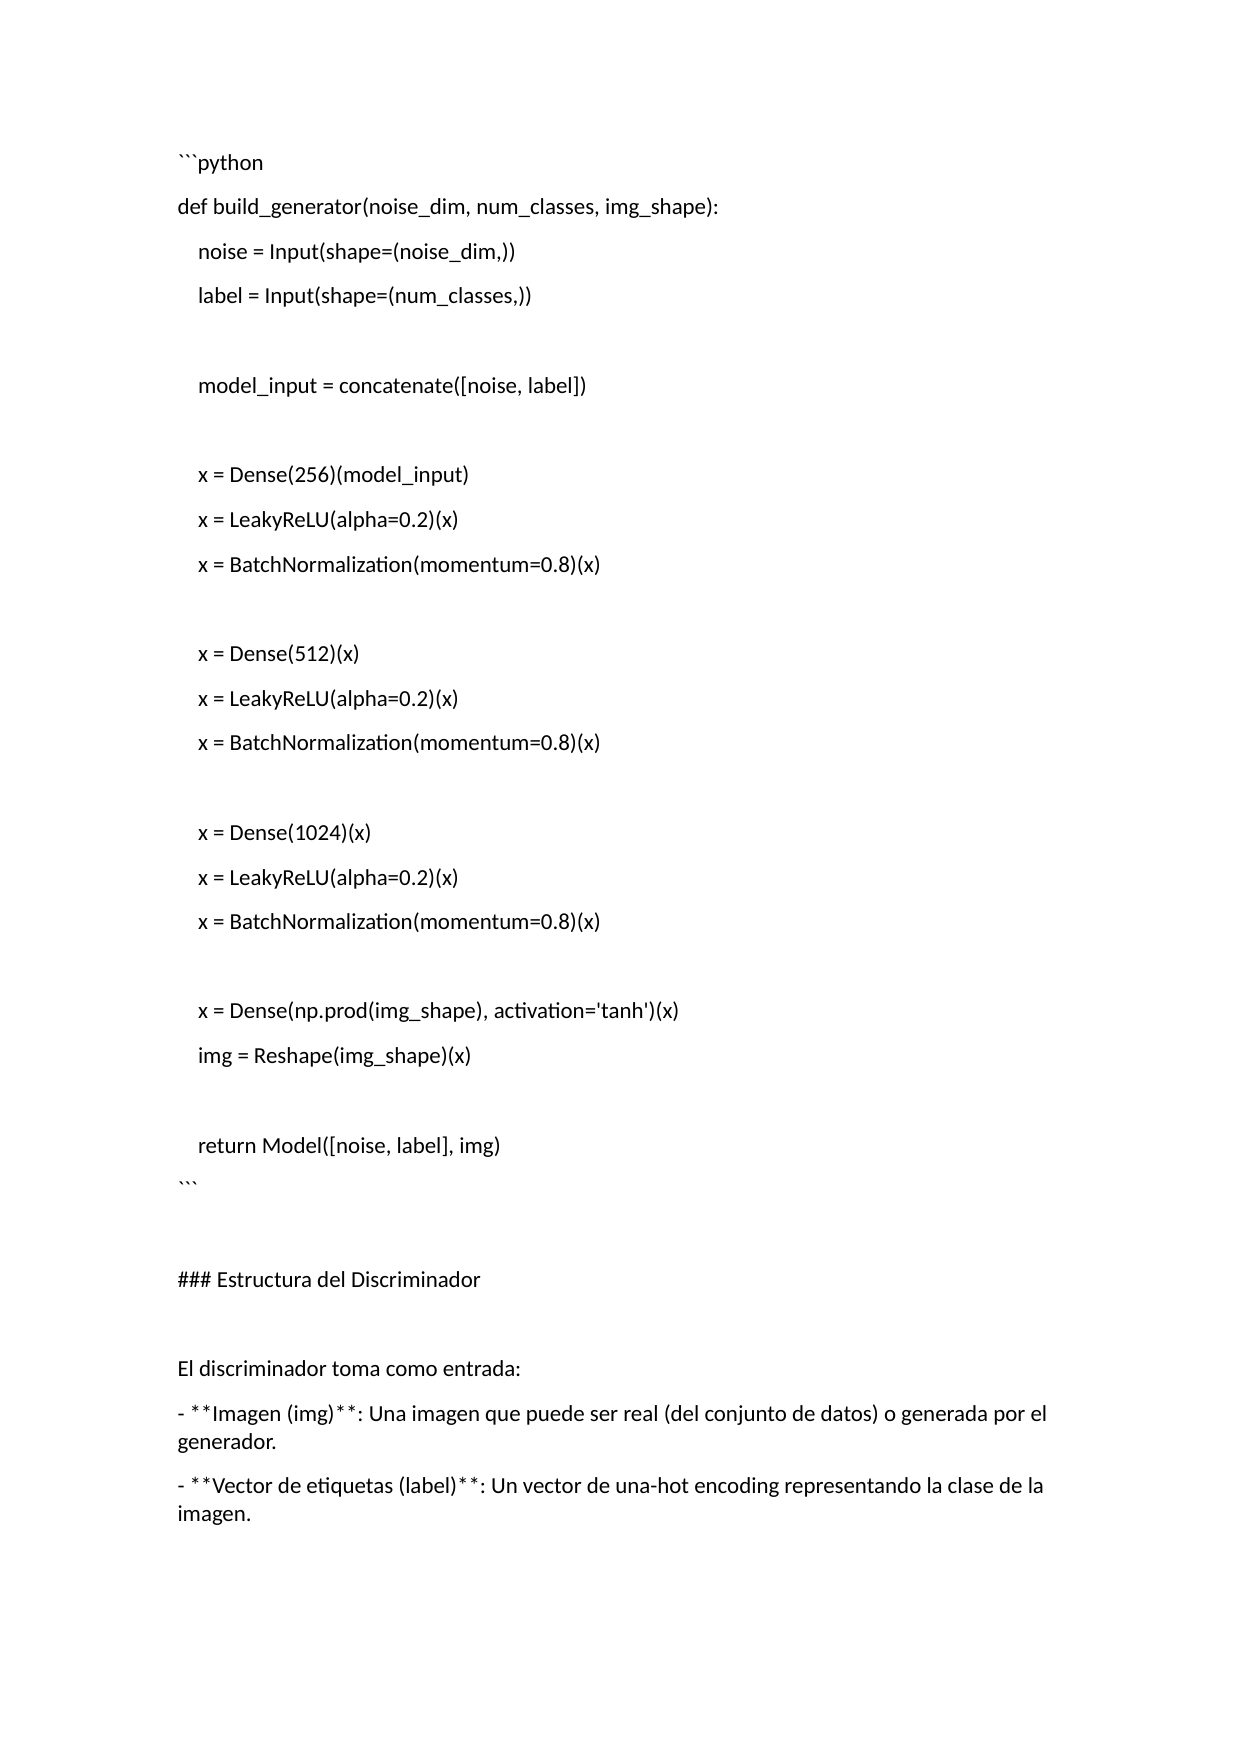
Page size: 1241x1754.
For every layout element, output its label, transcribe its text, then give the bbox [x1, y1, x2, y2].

text x = Dense(512)(x) [177, 639, 1063, 667]
text - **Vector de etiquetas (label)**: Un vector de una-hot encoding representando la clase de la imagen. [177, 1472, 1063, 1528]
text x = BatchNormalization(momentum=0.8)(x) [177, 550, 1063, 578]
text x = BatchNormalization(momentum=0.8)(x) [177, 907, 1063, 935]
text label = Input(shape=(num_classes,)) [177, 282, 1063, 310]
text def build_generator(noise_dim, num_classes, img_shape): [177, 192, 1063, 220]
text model_input = concatenate([noise, label]) [177, 371, 1063, 399]
text - **Imagen (img)**: Una imagen que puede ser real (del conjunto de datos) o generada por el generador. [177, 1399, 1063, 1455]
text ```python [177, 148, 1063, 176]
text x = LeakyReLU(alpha=0.2)(x) [177, 863, 1063, 891]
text x = Dense(1024)(x) [177, 818, 1063, 846]
text El discriminador toma como entrada: [177, 1354, 1063, 1382]
text ``` [177, 1175, 1063, 1203]
text noise = Input(shape=(noise_dim,)) [177, 237, 1063, 265]
text return Model([noise, label], img) [177, 1131, 1063, 1159]
text x = LeakyReLU(alpha=0.2)(x) [177, 505, 1063, 533]
text x = Dense(256)(model_input) [177, 460, 1063, 488]
text x = LeakyReLU(alpha=0.2)(x) [177, 684, 1063, 712]
text img = Reshape(img_shape)(x) [177, 1041, 1063, 1069]
text x = BatchNormalization(momentum=0.8)(x) [177, 728, 1063, 757]
text x = Dense(np.prod(img_shape), activation='tanh')(x) [177, 997, 1063, 1025]
text ### Estructura del Discriminador [177, 1265, 1063, 1293]
